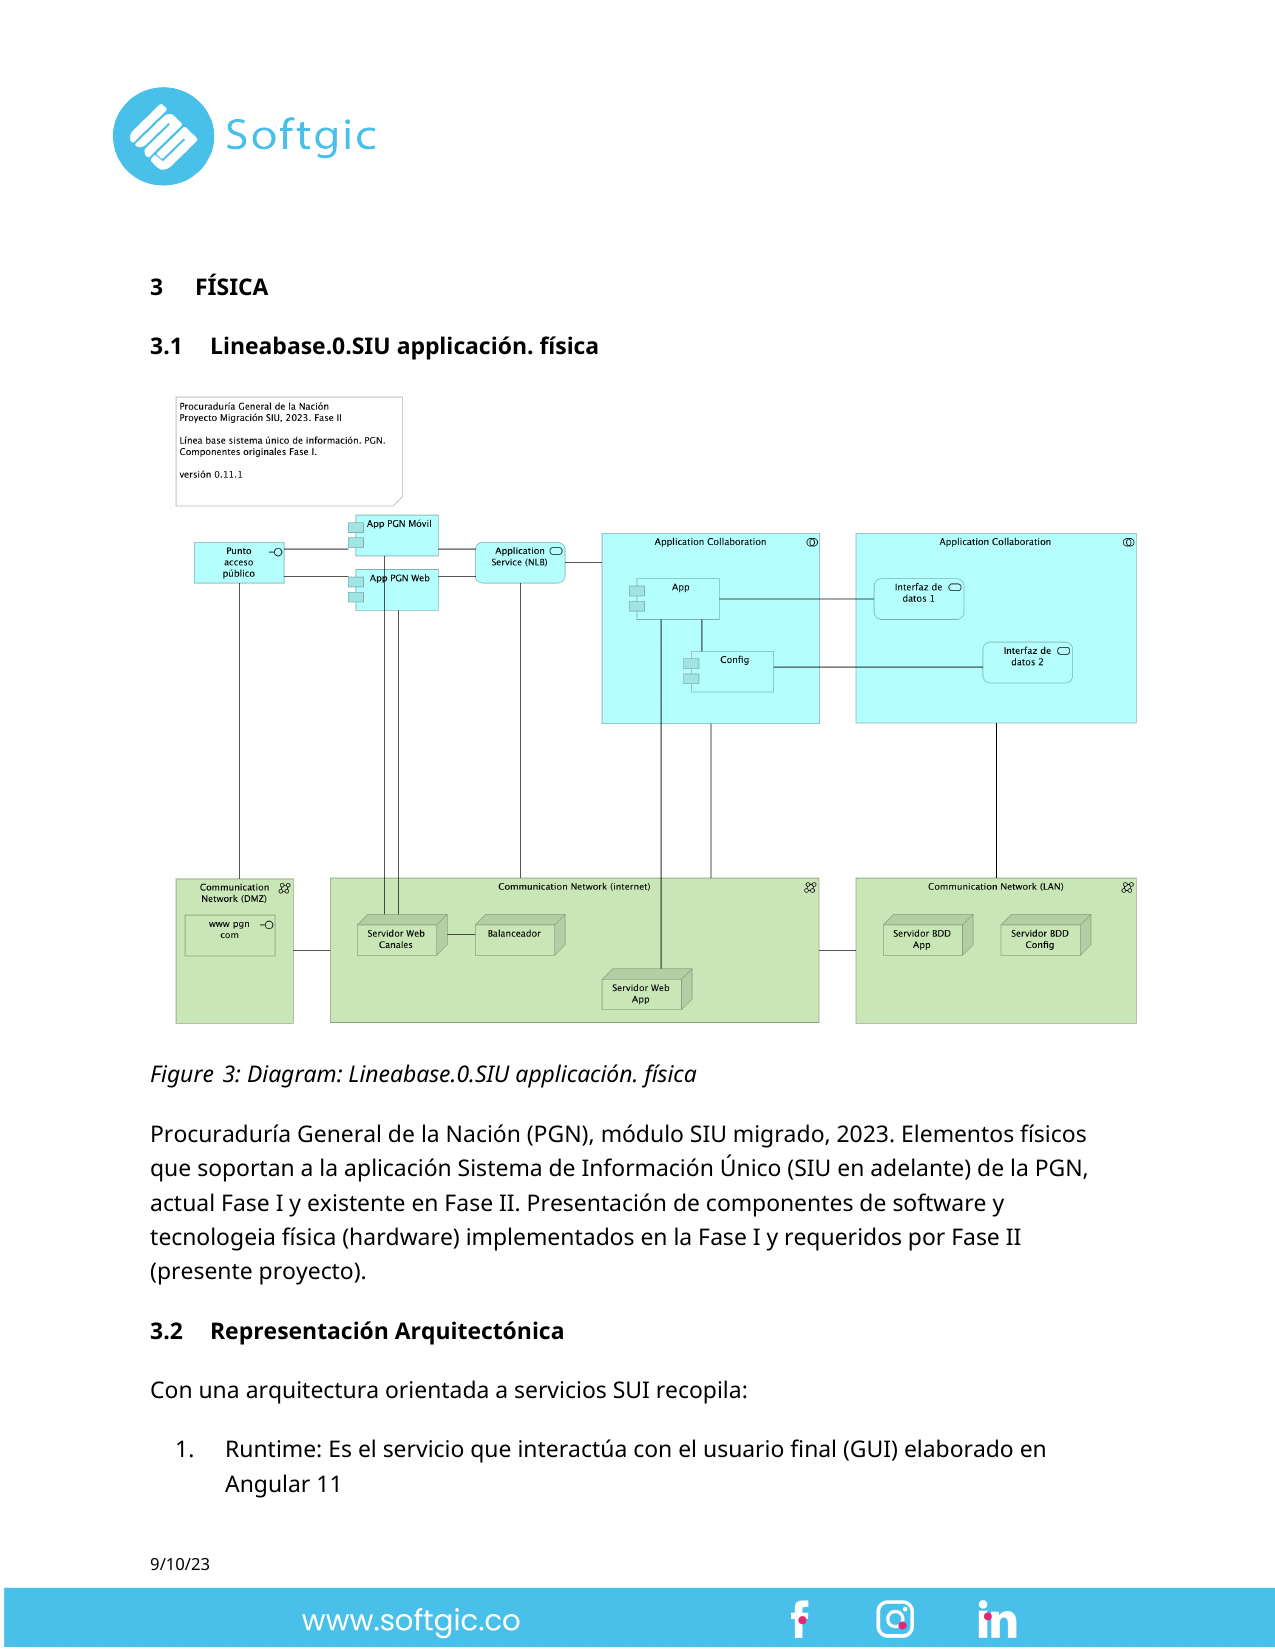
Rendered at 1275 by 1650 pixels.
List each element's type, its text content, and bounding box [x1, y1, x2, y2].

text Con una arquitectura orientada a servicios SUI recopila: [150, 1374, 1125, 1405]
list Runtime: Es el servicio que interactúa con el usuario final (GUI) elaborado en Angular 11 [175, 1433, 1125, 1499]
subtitle Representación Arquitectónica [150, 1314, 1125, 1346]
text Figure 3: Diagram: Lineabase.0.SIU applicación. física [150, 1058, 1125, 1089]
text Procuraduría General de la Nación (PGN), módulo SIU migrado, 2023. Elementos físicos que soportan a la aplicación Sistema de Información Único (SIU en adelante) de la PGN, actual Fase I y existente en Fase II. Presentación de componentes de software y tecnologeia física (hardware) implementados en la Fase I y requeridos por Fase II (presente proyecto). [150, 1118, 1125, 1286]
subtitle Lineabase.0.SIU applicación. física [150, 330, 1125, 361]
picture [4, 0, 1275, 1647]
subtitle Física [150, 271, 1125, 302]
